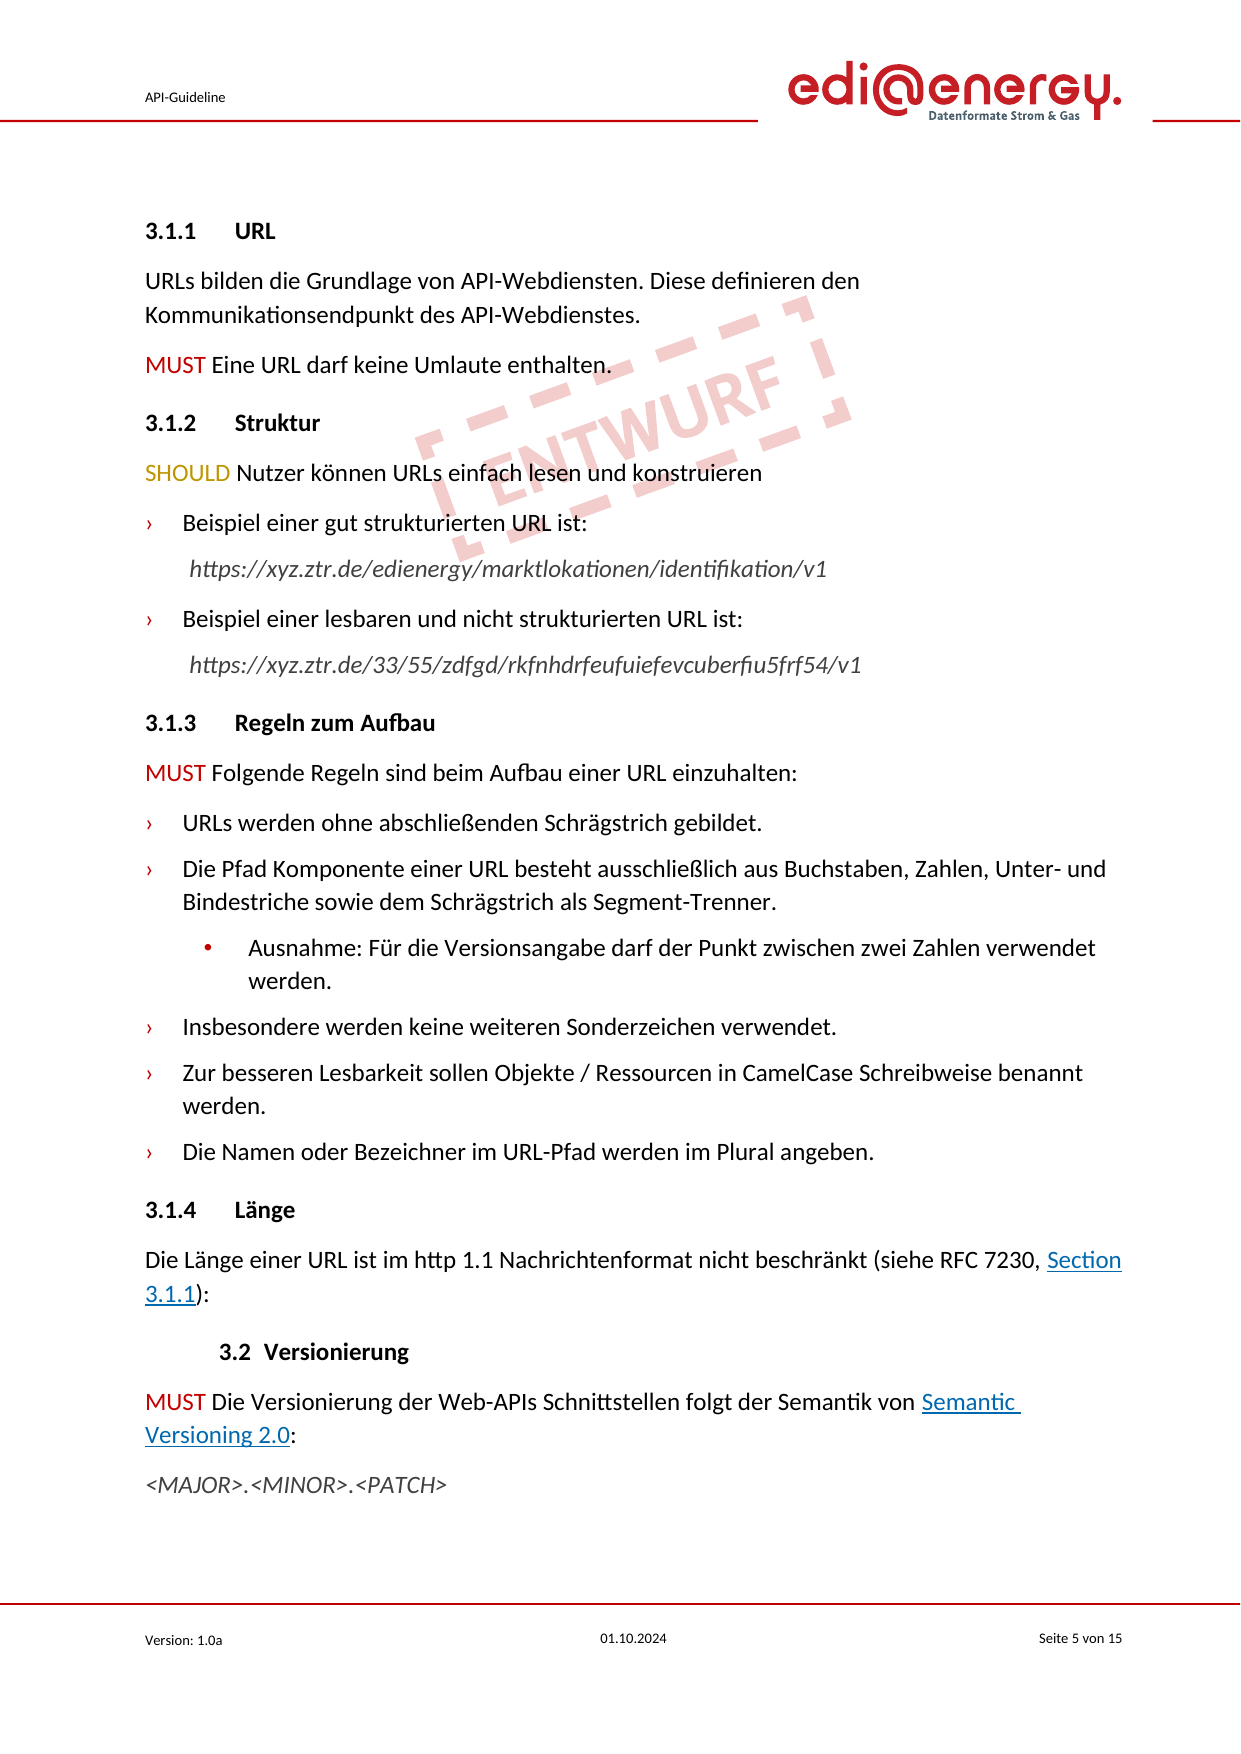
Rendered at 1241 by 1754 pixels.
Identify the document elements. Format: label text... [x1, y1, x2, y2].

subtitle URL [145, 213, 1122, 246]
text https://xyz.ztr.de/33/55/zdfgd/rkfnhdrfeufuiefevcuberfiu5frf54/v1 [189, 646, 1122, 679]
list Ausnahme: Für die Versionsangabe darf der Punkt zwischen zwei Zahlen verwendet werden. [204, 929, 1122, 996]
list URLs werden ohne abschließenden Schrägstrich gebildet. [145, 804, 1122, 838]
list Die Pfad Komponente einer URL besteht ausschließlich aus Buchstaben, Zahlen, Unter- und Bindestriche sowie dem Schrägstrich als Segment-Trenner. [145, 850, 1122, 917]
subtitle Struktur [145, 404, 1122, 438]
list Beispiel einer lesbaren und nicht strukturierten URL ist: [145, 600, 1122, 633]
subtitle Versionierung [219, 1333, 1122, 1367]
list Die Namen oder Bezeichner im URL-Pfad werden im Plural angeben. [145, 1133, 1122, 1167]
text Die Länge einer URL ist im http 1.1 Nachrichtenformat nicht beschränkt (siehe RFC 7230, Section 3.1.1): [145, 1242, 1122, 1308]
list Insbesondere werden keine weiteren Sonderzeichen verwendet. [145, 1008, 1122, 1042]
text MUST Die Versionierung der Web-APIs Schnittstellen folgt der Semantik von Semantic Versioning 2.0: [145, 1383, 1122, 1450]
text MUST Folgende Regeln sind beim Aufbau einer URL einzuhalten: [145, 754, 1122, 788]
text MUST Eine URL darf keine Umlaute enthalten. [145, 346, 1122, 379]
text URLs bilden die Grundlage von API-Webdiensten. Diese definieren den Kommunikationsendpunkt des API-Webdienstes. [145, 263, 1122, 329]
text https://xyz.ztr.de/edienergy/marktlokationen/identifikation/v1 [189, 550, 1122, 583]
subtitle Regeln zum Aufbau [145, 704, 1122, 738]
list Zur besseren Lesbarkeit sollen Objekte / Ressourcen in CamelCase Schreibweise benannt werden. [145, 1054, 1122, 1121]
list Beispiel einer gut strukturierten URL ist: [145, 504, 1122, 538]
text SHOULD Nutzer können URLs einfach lesen und konstruieren [145, 454, 1122, 488]
text <MAJOR>.<MINOR>.<PATCH> [145, 1467, 1122, 1500]
subtitle Länge [145, 1192, 1122, 1225]
